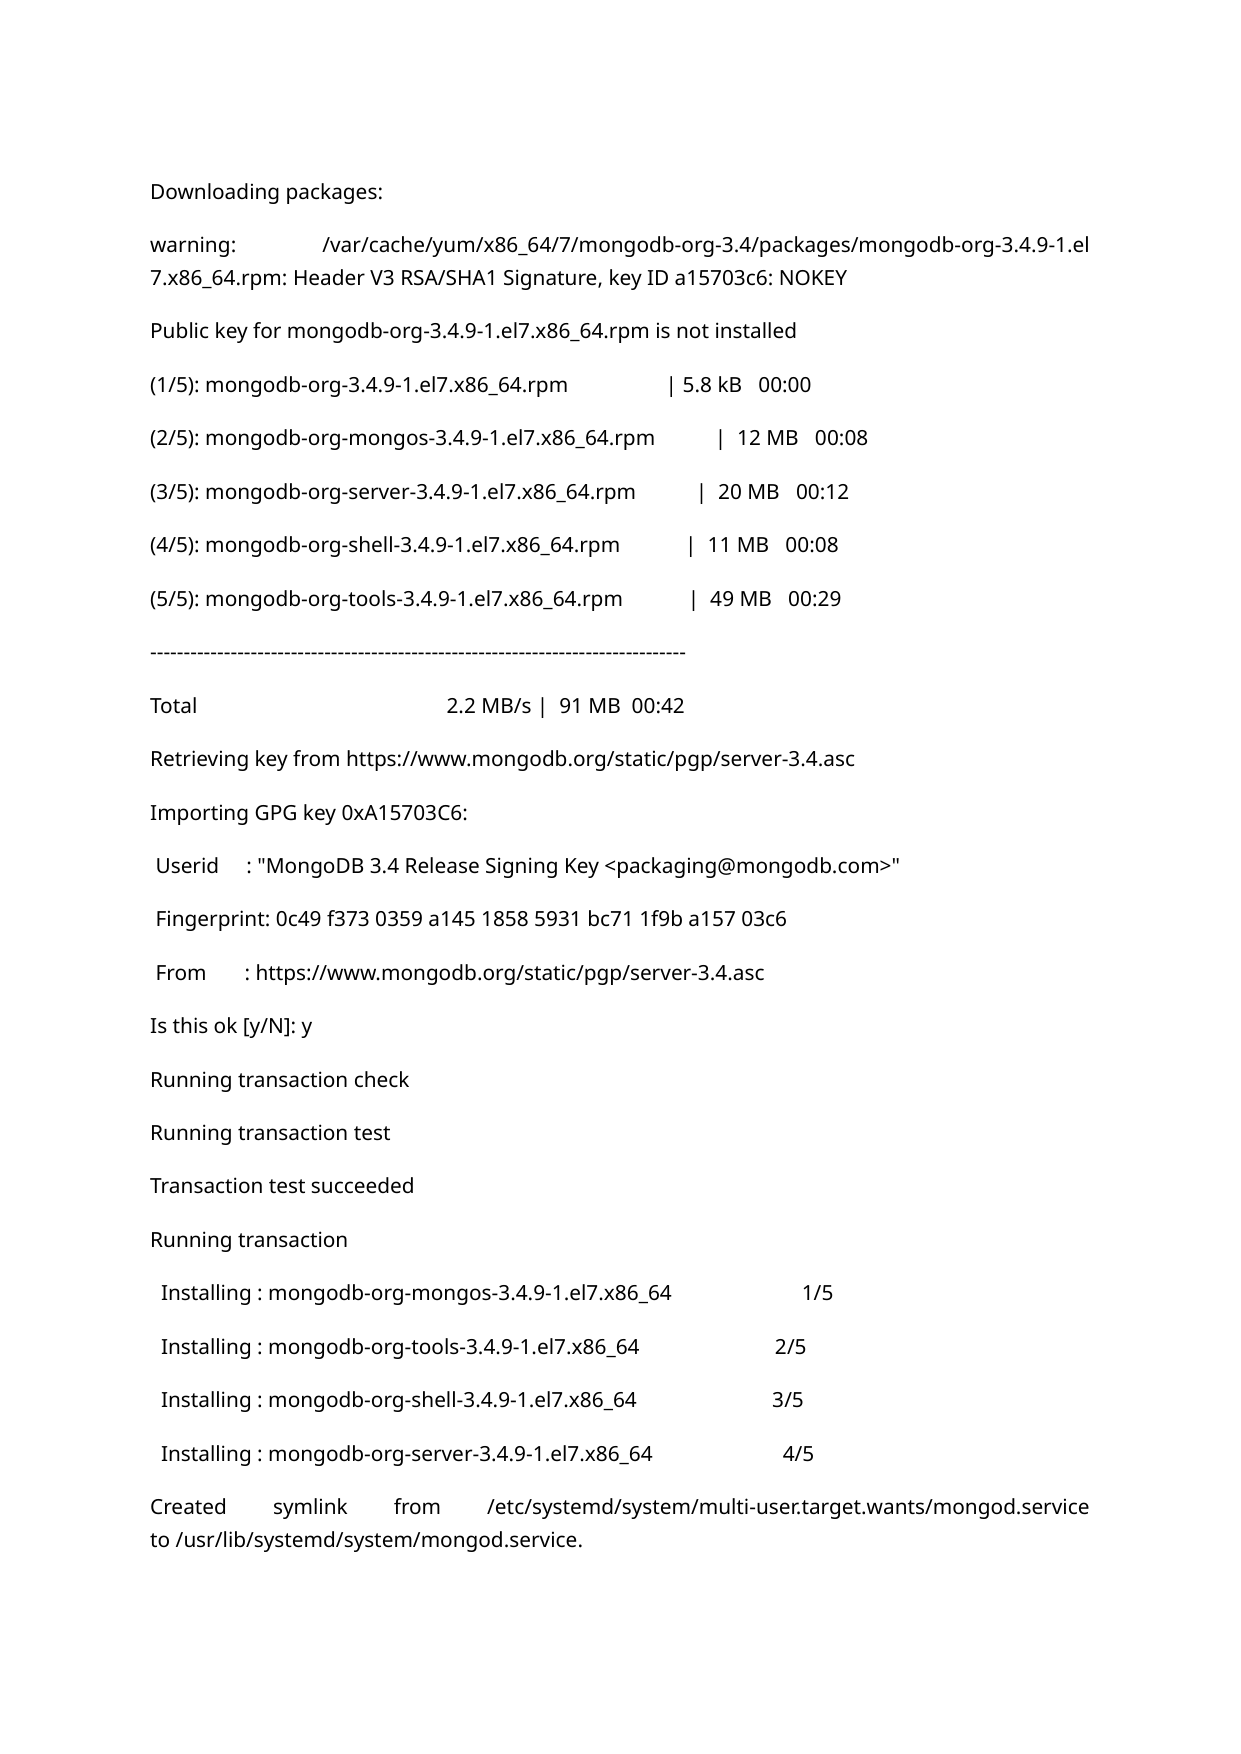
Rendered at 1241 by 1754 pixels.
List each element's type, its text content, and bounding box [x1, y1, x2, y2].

text -------------------------------------------------------------------------------- [150, 637, 1090, 666]
text Fingerprint: 0c49 f373 0359 a145 1858 5931 bc71 1f9b a157 03c6 [150, 904, 1090, 933]
text Installing : mongodb-org-shell-3.4.9-1.el7.x86_64 3/5 [150, 1385, 1090, 1414]
text Total 2.2 MB/s | 91 MB 00:42 [150, 691, 1090, 719]
text Installing : mongodb-org-mongos-3.4.9-1.el7.x86_64 1/5 [150, 1278, 1090, 1307]
text Importing GPG key 0xA15703C6: [150, 798, 1090, 826]
text Transaction test succeeded [150, 1172, 1090, 1200]
text (2/5): mongodb-org-mongos-3.4.9-1.el7.x86_64.rpm | 12 MB 00:08 [150, 423, 1090, 452]
text From : https://www.mongodb.org/static/pgp/server-3.4.asc [150, 958, 1090, 986]
text Running transaction check [150, 1065, 1090, 1093]
text warning: /var/cache/yum/x86_64/7/mongodb-org-3.4/packages/mongodb-org-3.4.9-1.el 7.x86_64.rpm: Header V3 RSA/SHA1 Signature, key ID a15703c6: NOKEY [150, 231, 1090, 292]
text Userid : "MongoDB 3.4 Release Signing Key <packaging@mongodb.com>" [150, 851, 1090, 879]
text (1/5): mongodb-org-3.4.9-1.el7.x86_64.rpm | 5.8 kB 00:00 [150, 370, 1090, 398]
text (4/5): mongodb-org-shell-3.4.9-1.el7.x86_64.rpm | 11 MB 00:08 [150, 530, 1090, 559]
text Running transaction test [150, 1118, 1090, 1147]
text Created symlink from /etc/systemd/system/multi-user.target.wants/mongod.service to /usr/lib/systemd/system/mongod.service. [150, 1492, 1090, 1553]
text (5/5): mongodb-org-tools-3.4.9-1.el7.x86_64.rpm | 49 MB 00:29 [150, 584, 1090, 612]
text Installing : mongodb-org-server-3.4.9-1.el7.x86_64 4/5 [150, 1439, 1090, 1467]
text Is this ok [y/N]: y [150, 1011, 1090, 1040]
text Installing : mongodb-org-tools-3.4.9-1.el7.x86_64 2/5 [150, 1332, 1090, 1360]
text Retrieving key from https://www.mongodb.org/static/pgp/server-3.4.asc [150, 744, 1090, 773]
text Downloading packages: [150, 177, 1090, 206]
text Running transaction [150, 1225, 1090, 1253]
text Public key for mongodb-org-3.4.9-1.el7.x86_64.rpm is not installed [150, 317, 1090, 345]
text (3/5): mongodb-org-server-3.4.9-1.el7.x86_64.rpm | 20 MB 00:12 [150, 477, 1090, 505]
